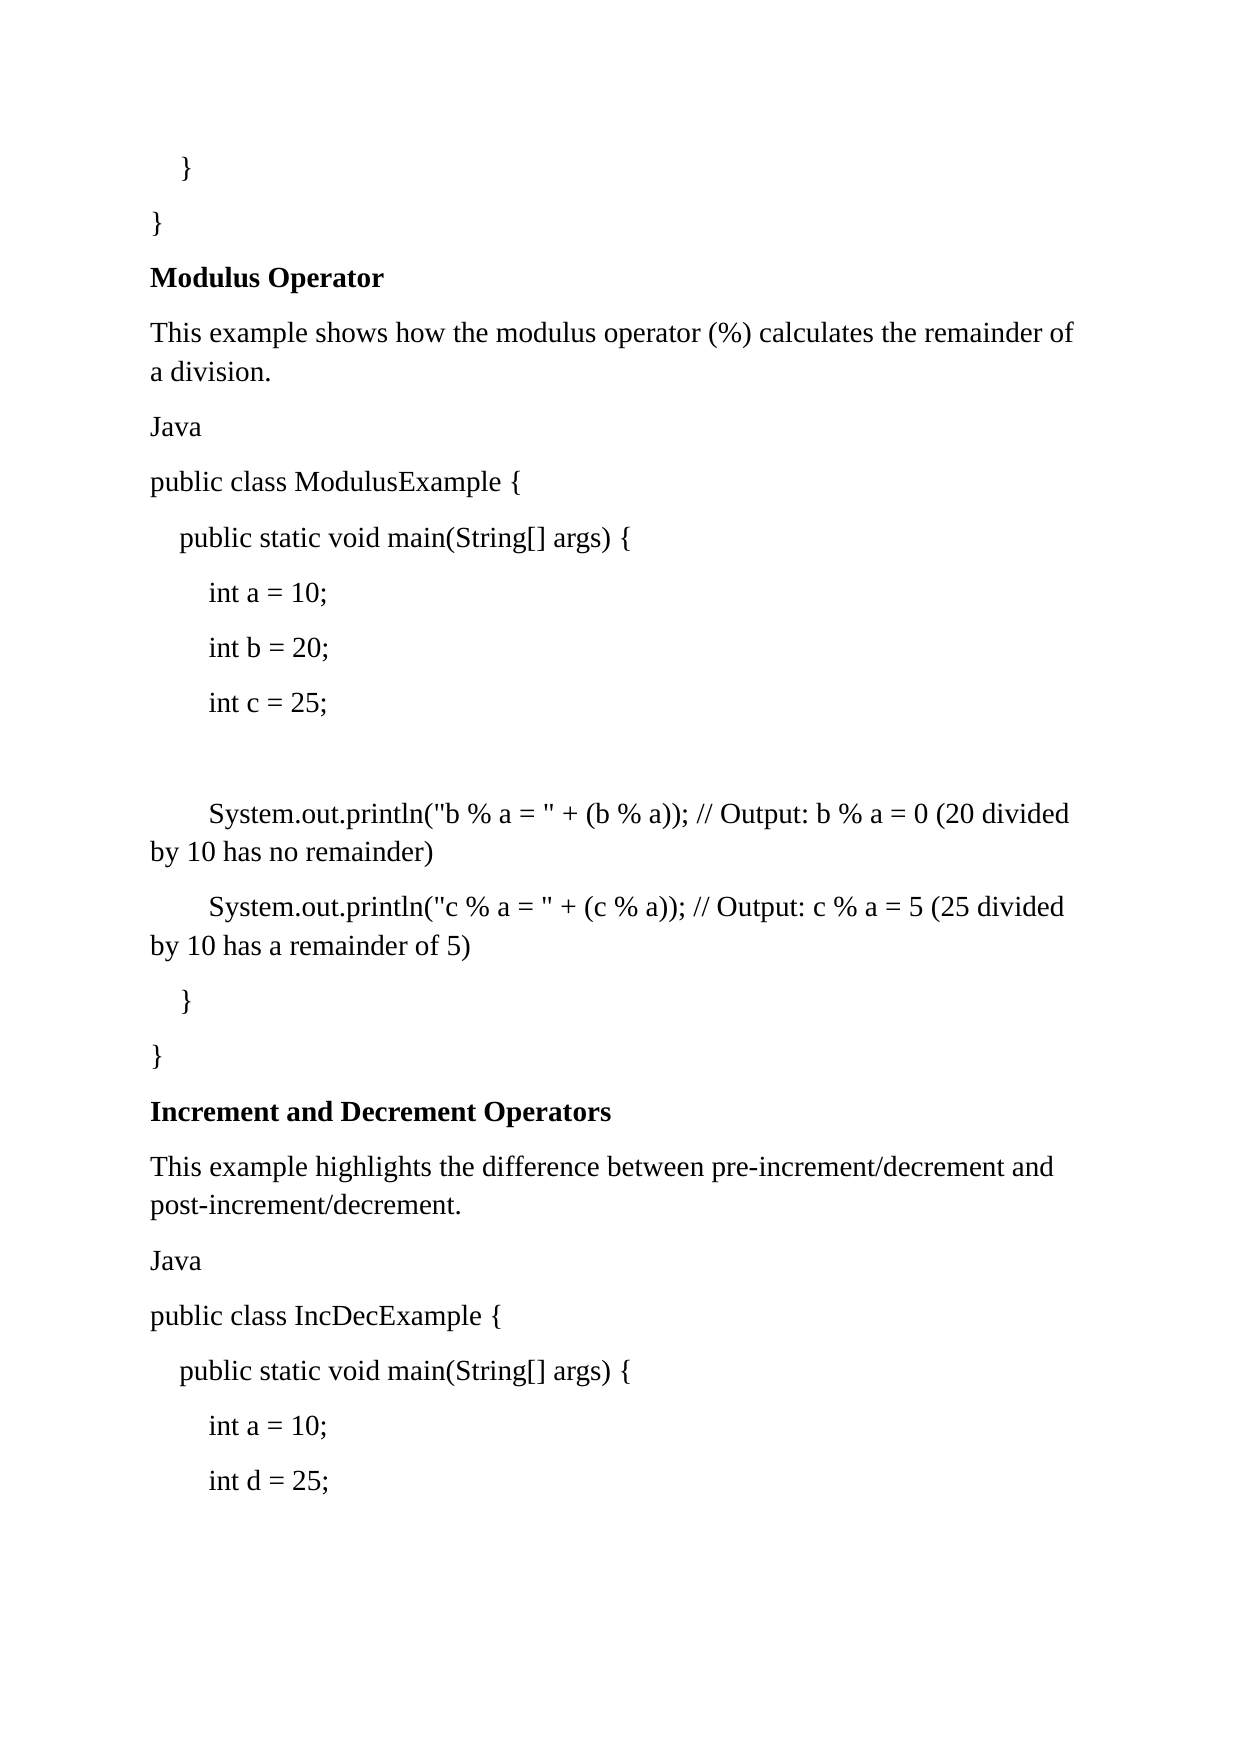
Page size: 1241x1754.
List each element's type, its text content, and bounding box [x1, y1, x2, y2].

text System.out.println("c % a = " + (c % a)); // Output: c % a = 5 (25 divided by 10 has a remainder of 5) [150, 889, 1090, 962]
text Increment and Decrement Operators [150, 1094, 1090, 1127]
text System.out.println("b % a = " + (b % a)); // Output: b % a = 0 (20 divided by 10 has no remainder) [150, 796, 1090, 868]
text } [150, 983, 1090, 1017]
text Java [150, 409, 1090, 443]
text Java [150, 1243, 1090, 1276]
text public static void main(String[] args) { [150, 1353, 1090, 1387]
text } [150, 205, 1090, 239]
text This example highlights the difference between pre-increment/decrement and post-increment/decrement. [150, 1149, 1090, 1221]
text int a = 10; [150, 1408, 1090, 1442]
text int d = 25; [150, 1463, 1090, 1497]
text public static void main(String[] args) { [150, 520, 1090, 553]
text int b = 20; [150, 630, 1090, 664]
text } [150, 150, 1090, 183]
text This example shows how the modulus operator (%) calculates the remainder of a division. [150, 316, 1090, 388]
text Modulus Operator [150, 260, 1090, 294]
text } [150, 1038, 1090, 1072]
text int c = 25; [150, 685, 1090, 719]
text public class ModulusExample { [150, 464, 1090, 498]
text public class IncDecExample { [150, 1298, 1090, 1331]
text int a = 10; [150, 575, 1090, 608]
